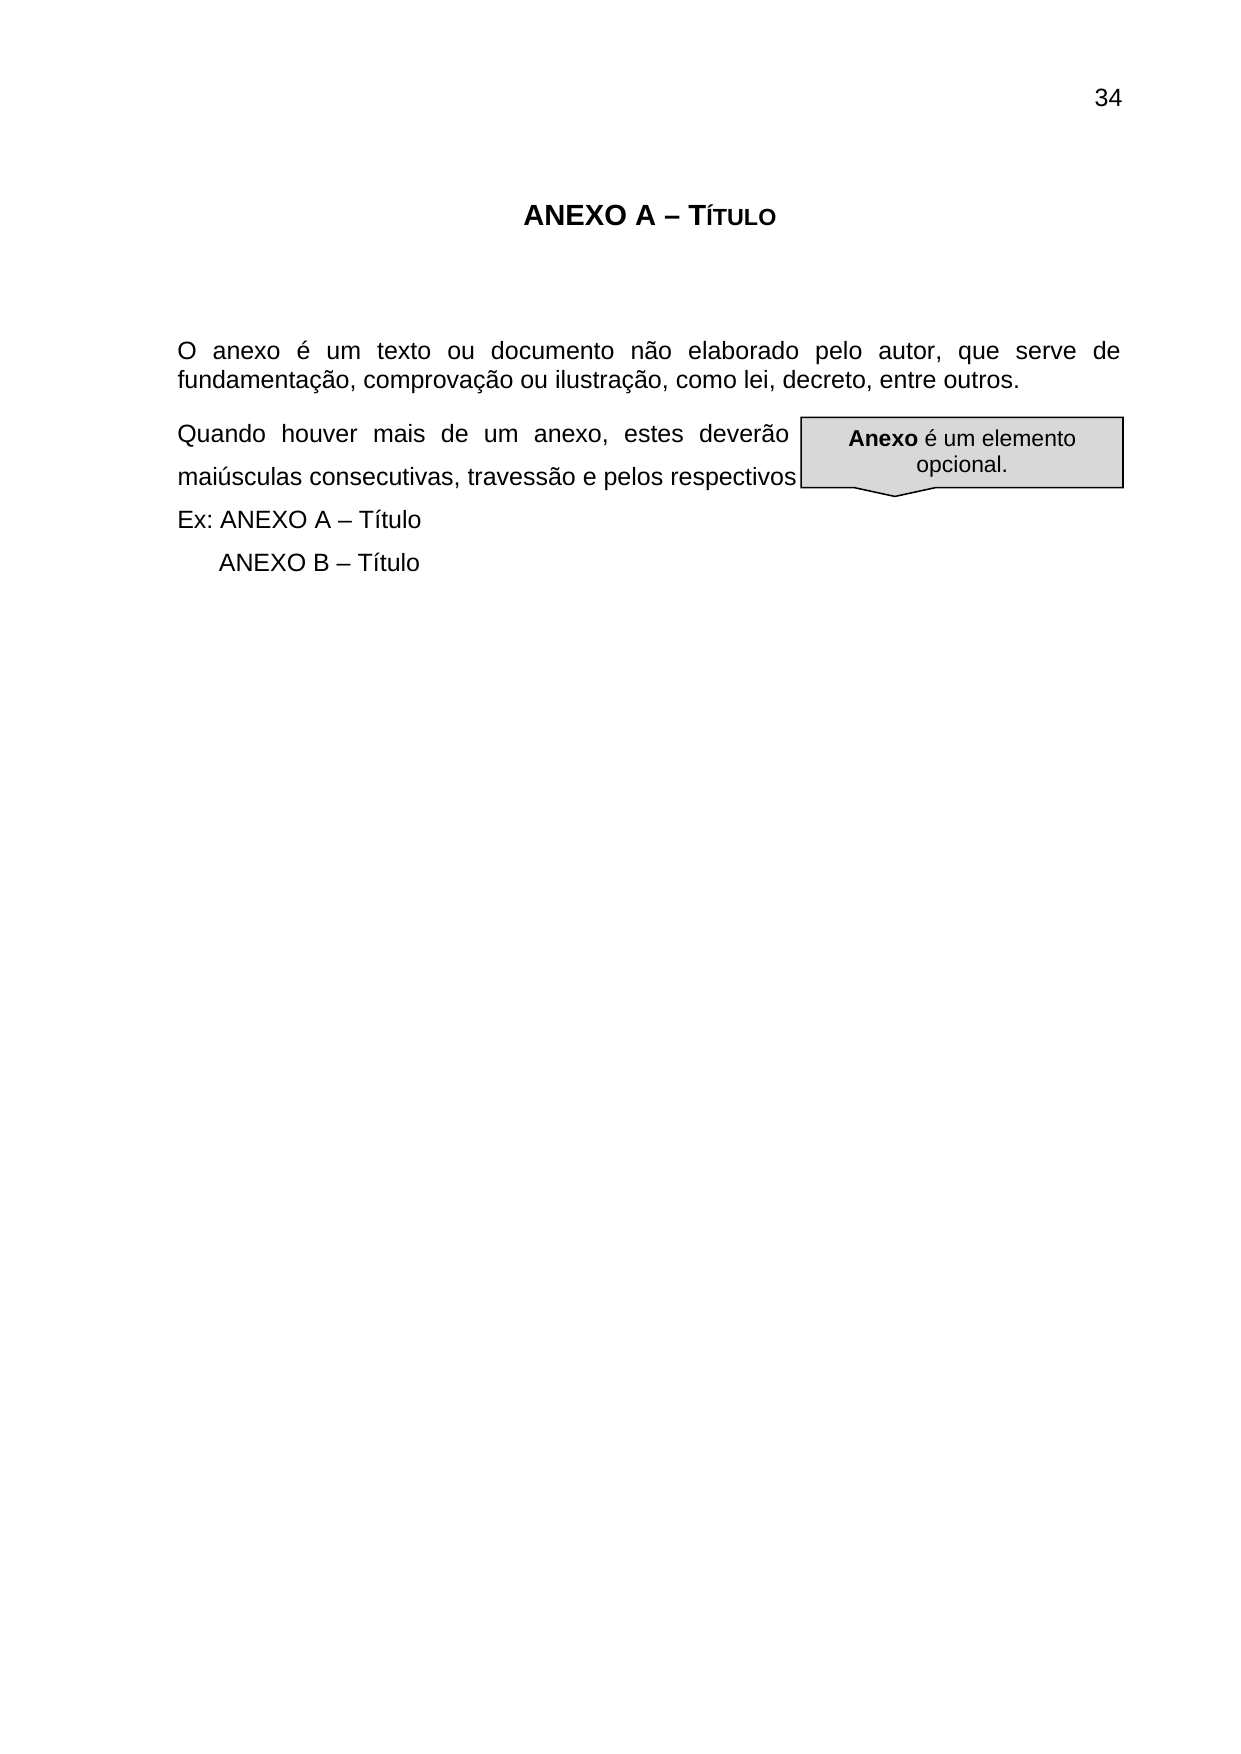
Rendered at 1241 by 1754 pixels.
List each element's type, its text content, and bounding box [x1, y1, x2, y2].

text Ex: ANEXO A – Título [177, 505, 1122, 534]
text ANEXO B – Título [177, 548, 1122, 577]
text O anexo é um texto ou documento não elaborado pelo autor, que serve de fundamentação, comprovação ou ilustração, como lei, decreto, entre outros. [177, 336, 1122, 394]
subtitle ANEXO A – Título [177, 198, 1122, 231]
text Quando houver mais de um anexo, estes deverão ser identificados por letras maiúsculas consecutivas, travessão e pelos respectivos títulos. [177, 419, 861, 491]
